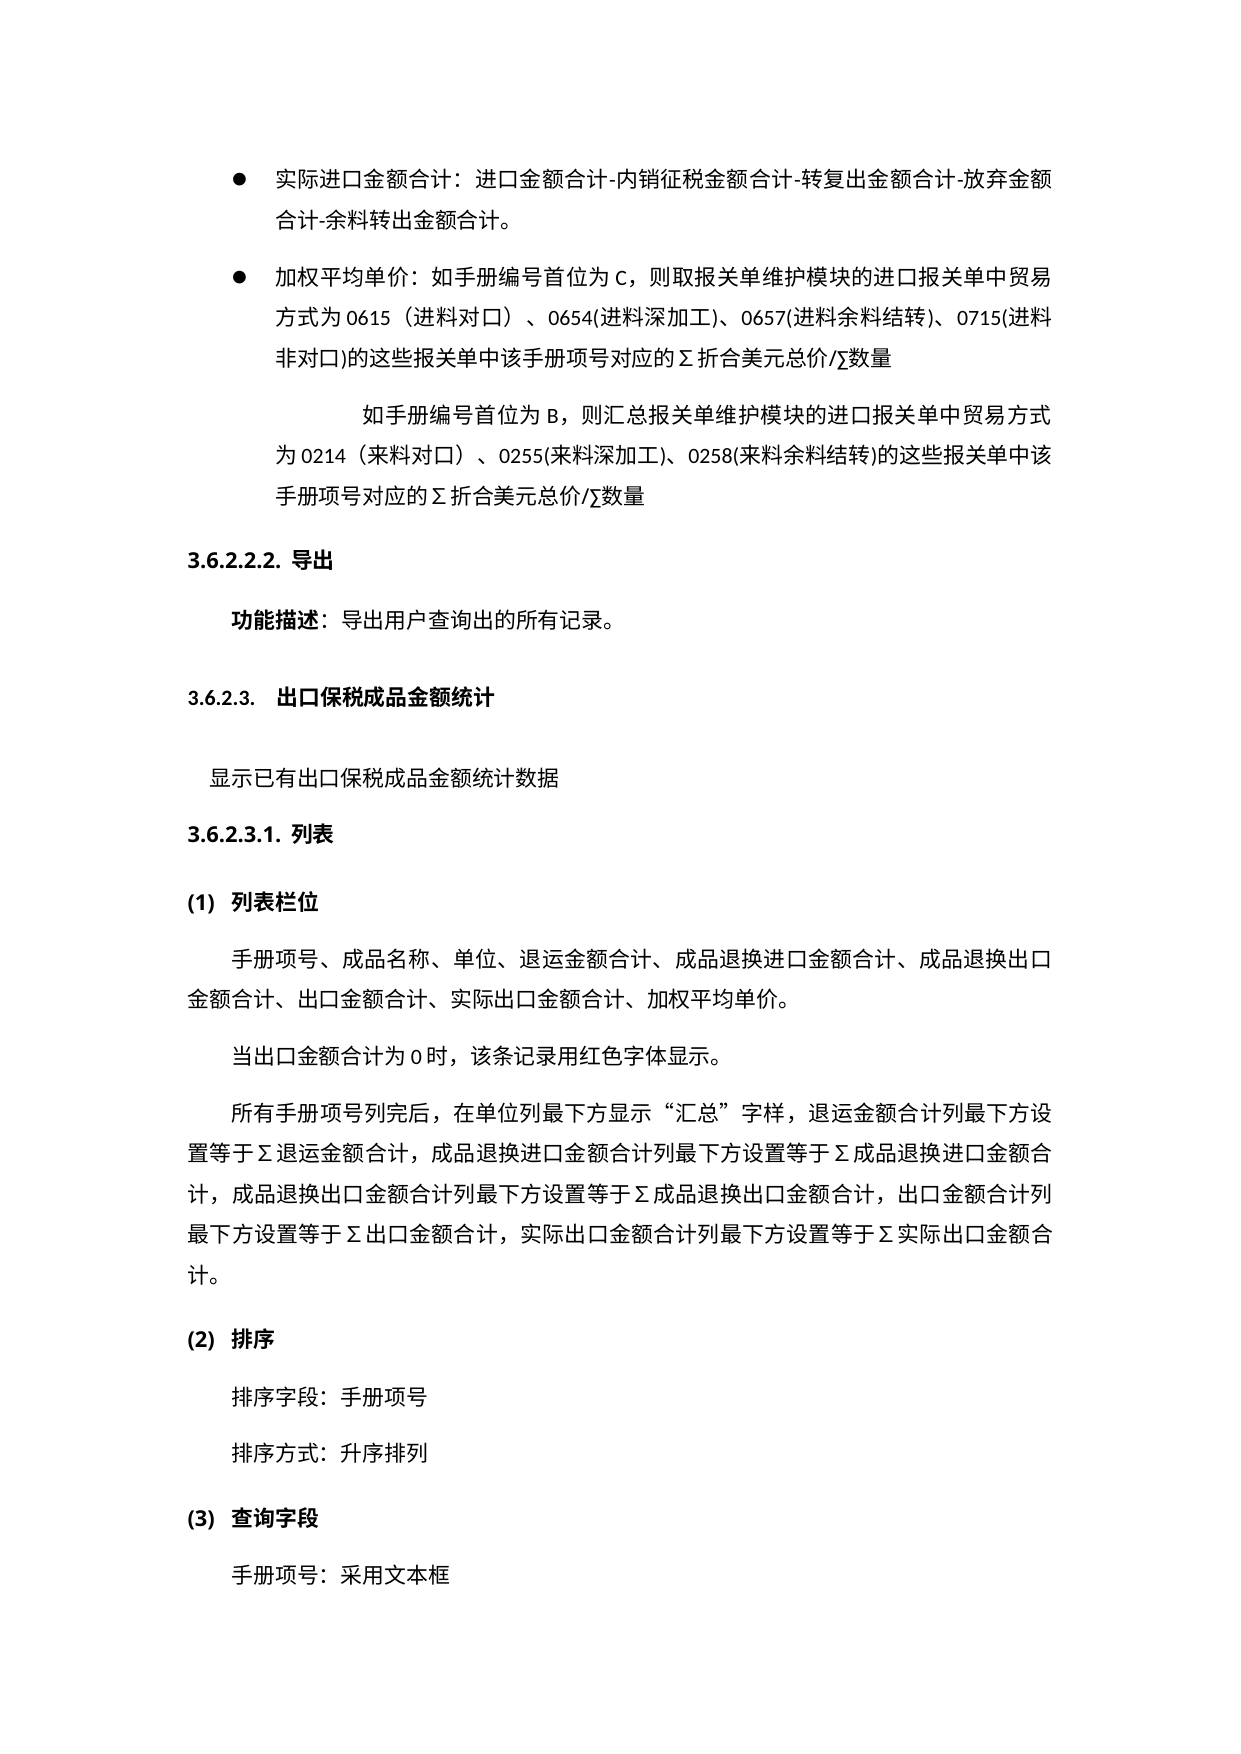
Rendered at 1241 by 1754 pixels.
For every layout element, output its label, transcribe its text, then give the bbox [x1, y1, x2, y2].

text 显示已有出口保税成品金额统计数据 [187, 760, 1053, 793]
list 加权平均单价：如手册编号首位为C，则取报关单维护模块的进口报关单中贸易方式为0615（进料对口）、0654(进料深加工)、0657(进料余料结转)、0715(进料非对口)的这些报关单中该手册项号对应的∑折合美元总价/∑数量 [231, 259, 1053, 373]
text 如手册编号首位为B，则汇总报关单维护模块的进口报关单中贸易方式为0214（来料对口）、0255(来料深加工)、0258(来料余料结转)的这些报关单中该手册项号对应的∑折合美元总价/∑数量 [275, 397, 1053, 511]
text 功能描述：导出用户查询出的所有记录。 [187, 602, 1053, 635]
subtitle 排序 [187, 1323, 1053, 1356]
text 排序方式：升序排列 [187, 1436, 1053, 1468]
text 所有手册项号列完后，在单位列最下方显示“汇总”字样，退运金额合计列最下方设置等于∑退运金额合计，成品退换进口金额合计列最下方设置等于∑成品退换进口金额合计，成品退换出口金额合计列最下方设置等于∑成品退换出口金额合计，出口金额合计列最下方设置等于∑出口金额合计，实际出口金额合计列最下方设置等于∑实际出口金额合计。 [187, 1095, 1053, 1290]
text 排序字段：手册项号 [187, 1379, 1053, 1412]
subtitle 列表 [187, 818, 1053, 850]
subtitle 查询字段 [187, 1501, 1053, 1534]
subtitle 列表栏位 [187, 885, 1053, 918]
text 当出口金额合计为0时，该条记录用红色字体显示。 [187, 1038, 1053, 1071]
text 手册项号、成品名称、单位、退运金额合计、成品退换进口金额合计、成品退换出口金额合计、出口金额合计、实际出口金额合计、加权平均单价。 [187, 941, 1053, 1014]
text 手册项号：采用文本框 [231, 1557, 1053, 1590]
subtitle 出口保税成品金额统计 [187, 680, 1053, 712]
subtitle 导出 [187, 544, 1053, 576]
list 实际进口金额合计：进口金额合计-内销征税金额合计-转复出金额合计-放弃金额合计-余料转出金额合计。 [231, 162, 1053, 235]
